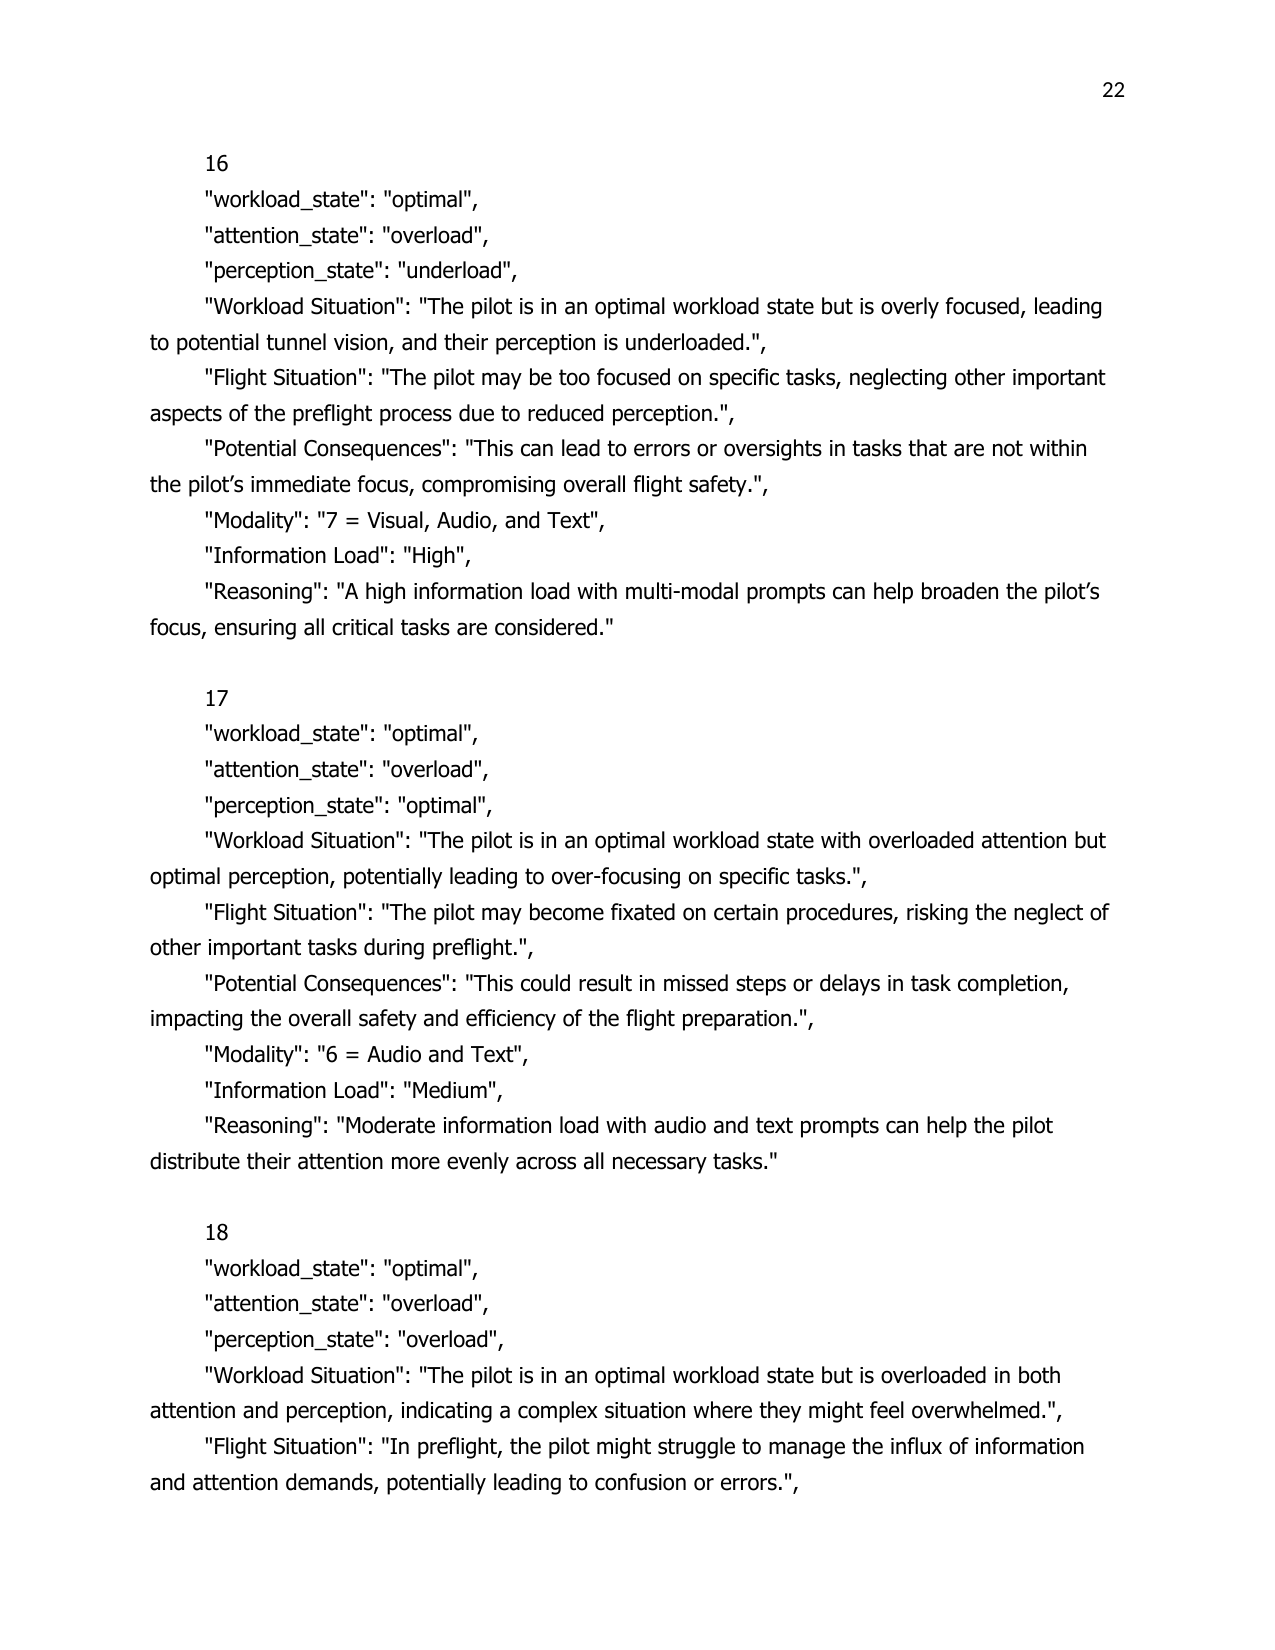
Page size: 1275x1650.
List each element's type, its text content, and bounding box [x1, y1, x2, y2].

text 16 [150, 150, 1125, 176]
text "Information Load": "High", [150, 542, 1125, 568]
text "Reasoning": "A high information load with multi-modal prompts can help broaden the pilot’s focus, ensuring all critical tasks are considered." [150, 577, 1125, 639]
text "perception_state": "overload", [150, 1326, 1125, 1352]
text "Modality": "7 = Visual, Audio, and Text", [150, 506, 1125, 533]
text "attention_state": "overload", [150, 756, 1125, 782]
text "Potential Consequences": "This could result in missed steps or delays in task completion, impacting the overall safety and efficiency of the flight preparation.", [150, 969, 1125, 1031]
text "Workload Situation": "The pilot is in an optimal workload state but is overloaded in both attention and perception, indicating a complex situation where they might feel overwhelmed.", [150, 1361, 1125, 1423]
text "attention_state": "overload", [150, 221, 1125, 248]
text "workload_state": "optimal", [150, 1254, 1125, 1281]
text "Flight Situation": "The pilot may become fixated on certain procedures, risking the neglect of other important tasks during preflight.", [150, 898, 1125, 960]
text "Workload Situation": "The pilot is in an optimal workload state but is overly focused, leading to potential tunnel vision, and their perception is underloaded.", [150, 292, 1125, 354]
text "workload_state": "optimal", [150, 720, 1125, 746]
text "Information Load": "Medium", [150, 1076, 1125, 1103]
text "Workload Situation": "The pilot is in an optimal workload state with overloaded attention but optimal perception, potentially leading to over-focusing on specific tasks.", [150, 827, 1125, 889]
text "perception_state": "optimal", [150, 791, 1125, 818]
text "Potential Consequences": "This can lead to errors or oversights in tasks that are not within the pilot’s immediate focus, compromising overall flight safety.", [150, 435, 1125, 497]
text 18 [150, 1219, 1125, 1245]
text "attention_state": "overload", [150, 1290, 1125, 1316]
text "Modality": "6 = Audio and Text", [150, 1041, 1125, 1067]
text "Reasoning": "Moderate information load with audio and text prompts can help the pilot distribute their attention more evenly across all necessary tasks." [150, 1112, 1125, 1174]
text "perception_state": "underload", [150, 257, 1125, 283]
text "Flight Situation": "In preflight, the pilot might struggle to manage the influx of information and attention demands, potentially leading to confusion or errors.", [150, 1432, 1125, 1494]
text 17 [150, 684, 1125, 711]
text "workload_state": "optimal", [150, 186, 1125, 212]
text "Flight Situation": "The pilot may be too focused on specific tasks, neglecting other important aspects of the preflight process due to reduced perception.", [150, 364, 1125, 426]
